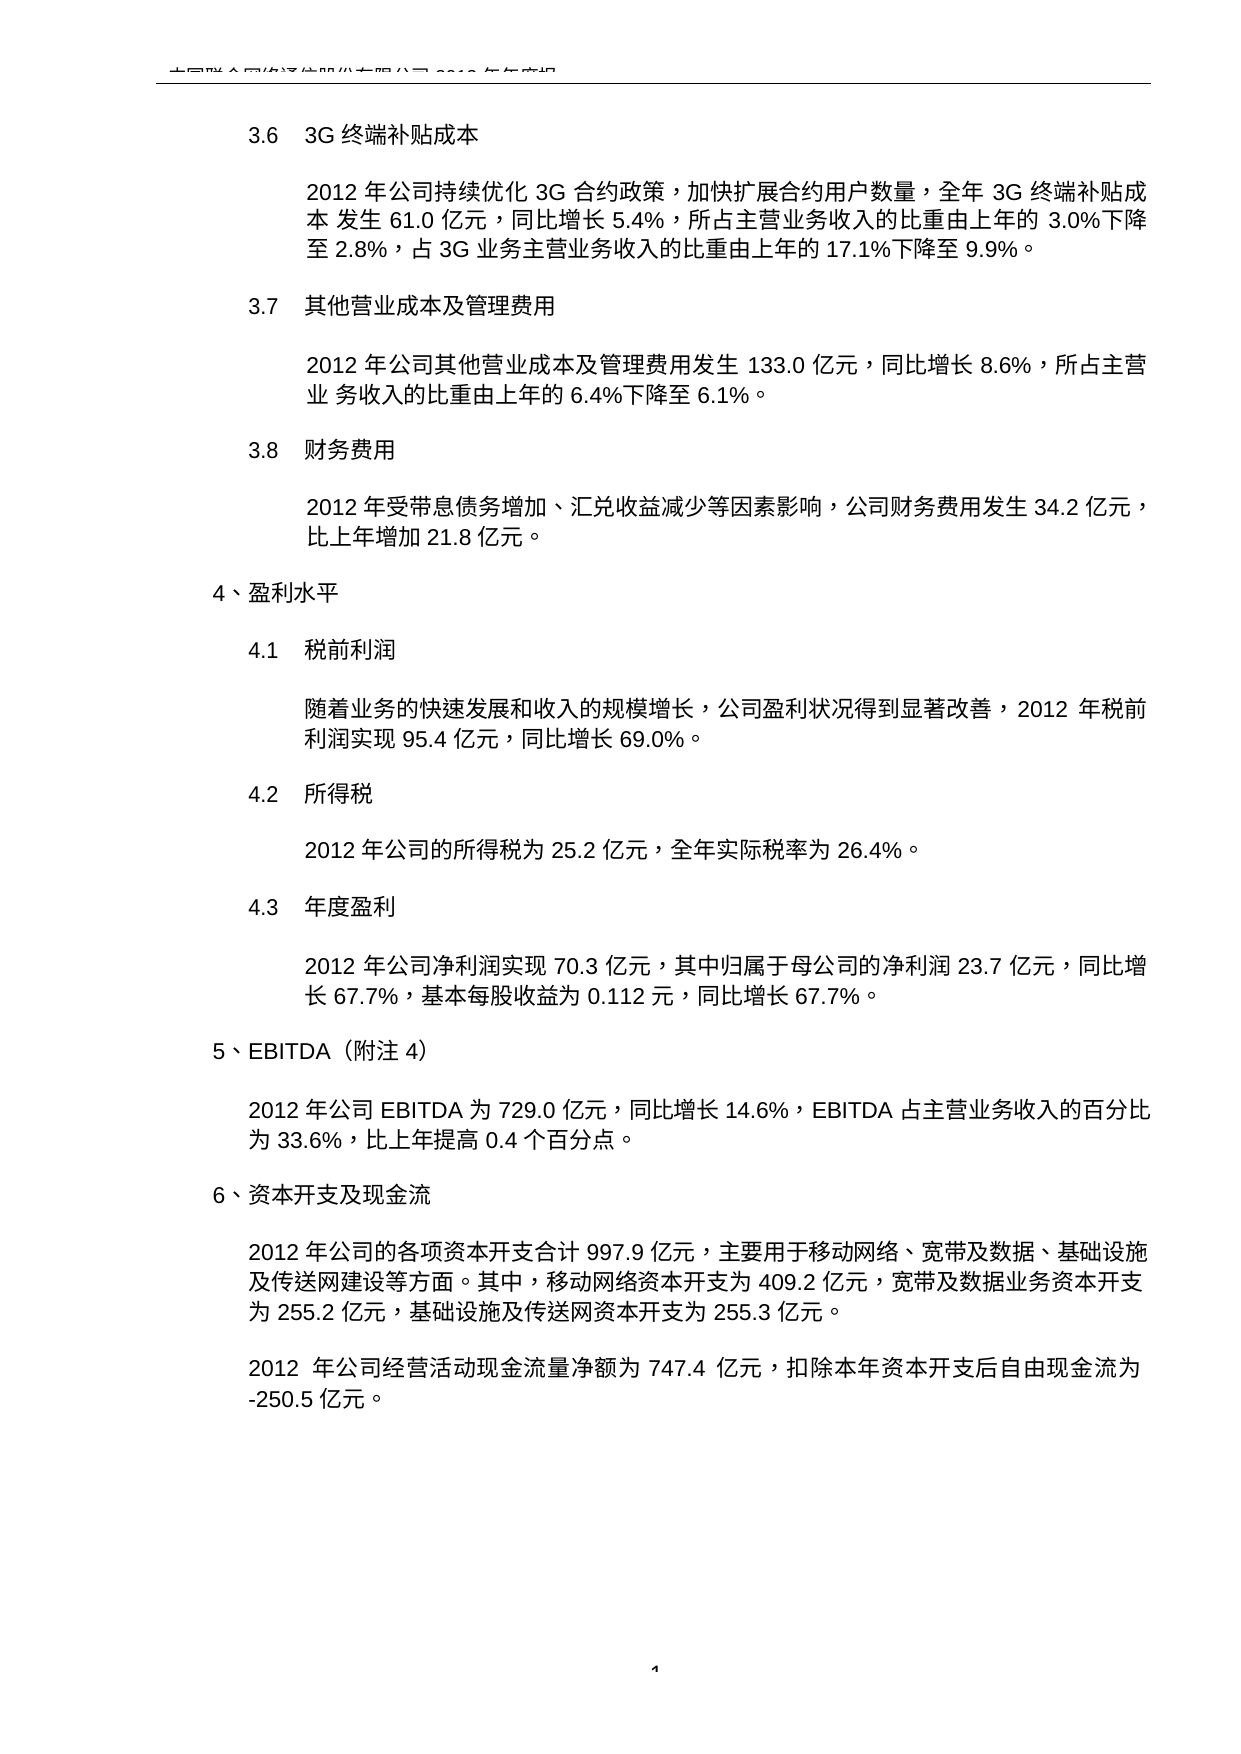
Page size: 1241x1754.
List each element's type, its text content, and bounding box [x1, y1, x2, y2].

text 随着业务的快速发展和收入的规模增长，公司盈利状况得到显著改善，2012 年税前 利润实现 95.4 亿元，同比增长 69.0%。 [304, 694, 1148, 753]
text 2012 年公司其他营业成本及管理费用发生 133.0 亿元，同比增长 8.6%，所占主营业 务收入的比重由上年的 6.4%下降至 6.1%。 [306, 350, 1148, 409]
text 4.1 税前利润 [248, 634, 1163, 665]
text 2012 年公司的各项资本开支合计 997.9 亿元，主要用于移动网络、宽带及数据、基础设施 [248, 1235, 1163, 1266]
text 4.2 所得税 [248, 778, 1163, 809]
text 2012 年公司净利润实现 70.3 亿元，其中归属于母公司的净利润 23.7 亿元，同比增 长 67.7%，基本每股收益为 0.112 元，同比增长 67.7%。 [304, 951, 1148, 1011]
text 3.6 3G 终端补贴成本 [248, 119, 1163, 150]
text 2012 年公司的所得税为 25.2 亿元，全年实际税率为 26.4%。 [304, 834, 1163, 866]
text 2012 年受带息债务增加、汇兑收益减少等因素影响，公司财务费用发生 34.2 亿元， [306, 490, 1163, 521]
text 3.8 财务费用 [248, 434, 1163, 465]
text 2012 年公司 EBITDA 为 729.0 亿元，同比增长 14.6%，EBITDA 占主营业务收入的百分比 为 33.6%，比上年提高 0.4 个百分点。 [248, 1095, 1163, 1154]
text 2012 年公司经营活动现金流量净额为 747.4 亿元，扣除本年资本开支后自由现金流为 [248, 1352, 1163, 1383]
text 3.7 其他营业成本及管理费用 [248, 290, 1163, 321]
text 4、盈利水平 [212, 577, 1163, 608]
text 4.3 年度盈利 [248, 891, 1163, 922]
text 6、资本开支及现金流 [144, 1179, 500, 1210]
text 5、EBITDA（附注 4） [144, 1035, 509, 1066]
text 比上年增加 21.8 亿元。 [306, 521, 1163, 552]
text 为 255.2 亿元，基础设施及传送网资本开支为 255.3 亿元。 [248, 1296, 1163, 1326]
text 及传送网建设等方面。其中，移动网络资本开支为 409.2 亿元，宽带及数据业务资本开支 [248, 1266, 1163, 1296]
text -250.5 亿元。 [248, 1383, 1163, 1413]
text 2012 年公司持续优化 3G 合约政策，加快扩展合约用户数量，全年 3G 终端补贴成本 发生 61.0 亿元，同比增长 5.4%，所占主营业务收入的比重由上年的 3.0%下降至 2.8%，占 3G 业务主营业务收入的比重由上年的 17.1%下降至 9.9%。 [306, 177, 1147, 264]
